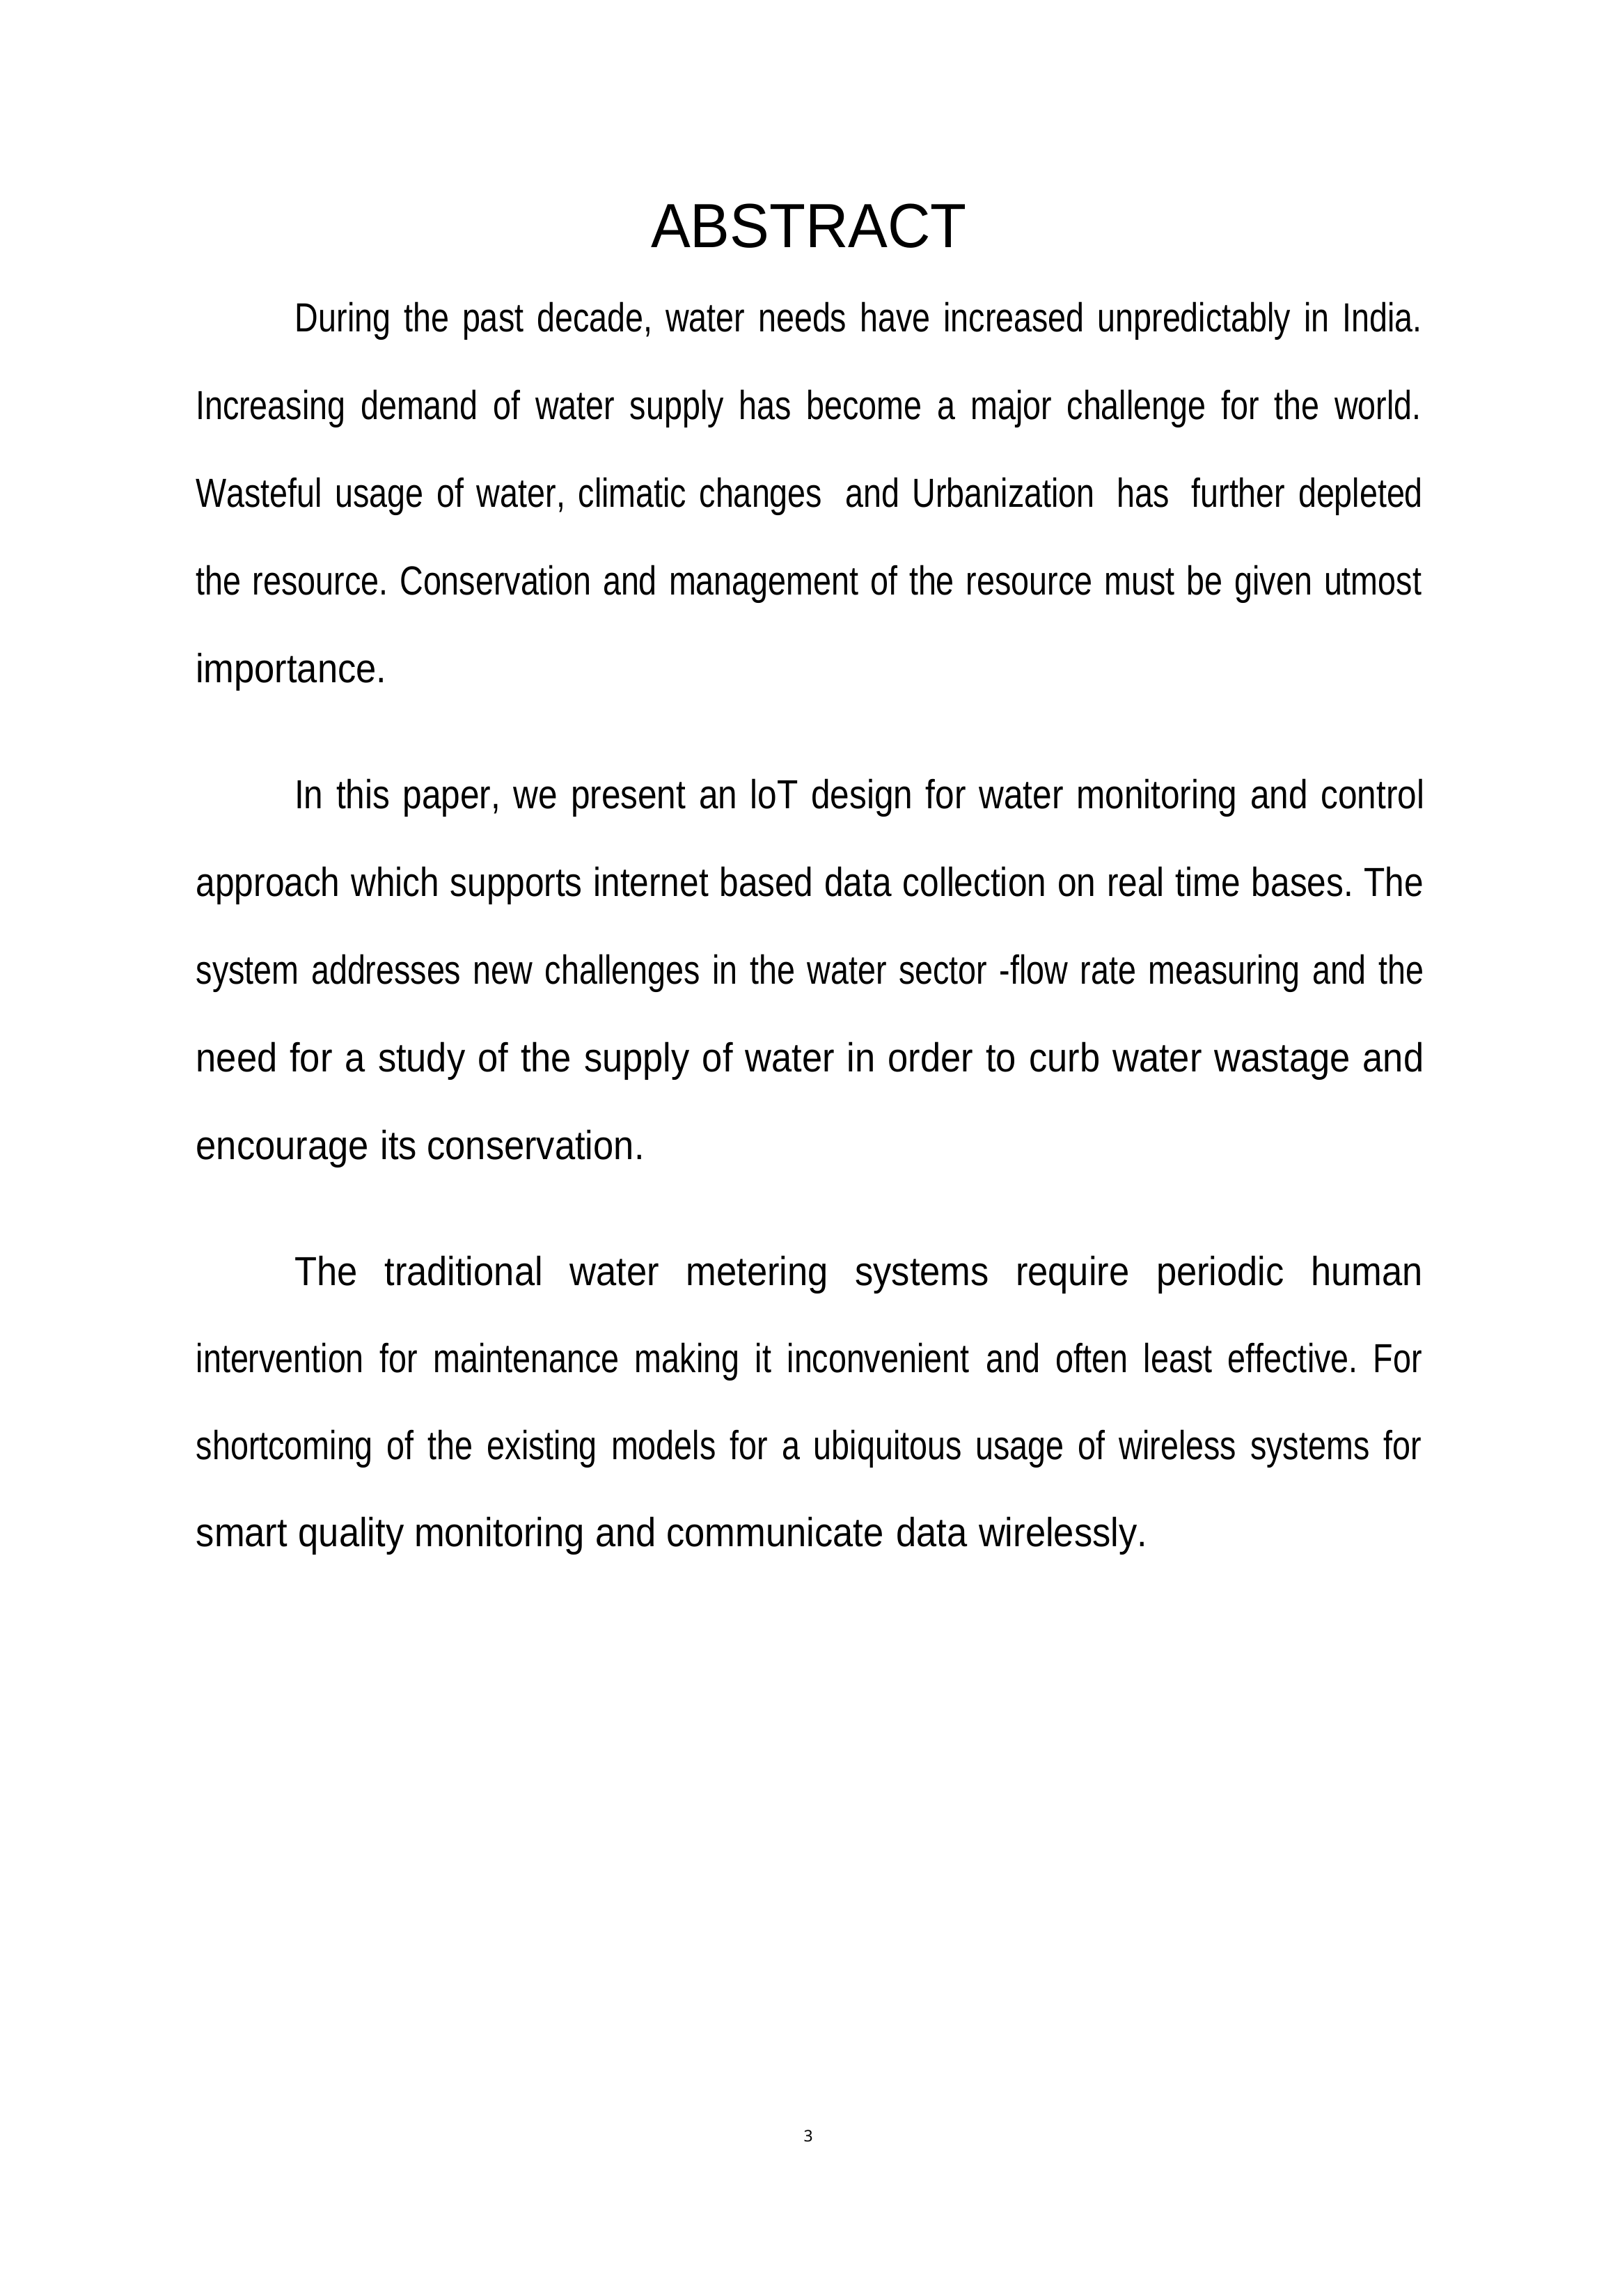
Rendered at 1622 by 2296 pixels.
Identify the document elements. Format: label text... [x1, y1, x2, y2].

text The traditional water metering systems require periodic human intervention for maintenance making it inconvenient and often least effective. For shortcoming of the existing models for a ubiquitous usage of wireless systems for smart quality monitoring and communicate data wirelessly. [196, 1248, 1423, 1555]
text During the past decade, water needs have increased unpredictably in India. Increasing demand of water supply has become a major challenge for the world. Wasteful usage of water, climatic changes and Urbanization has further depleted the resource. Conservation and management of the resource must be given utmost importance. [196, 294, 1423, 691]
text In this paper, we present an loT design for water monitoring and control approach which supports internet based data collection on real time bases. The system addresses new challenges in the water sector -flow rate measuring and the need for a study of the supply of water in order to curb water wastage and encourage its conservation. [196, 771, 1426, 1168]
title ABSTRACT [418, 189, 1199, 260]
